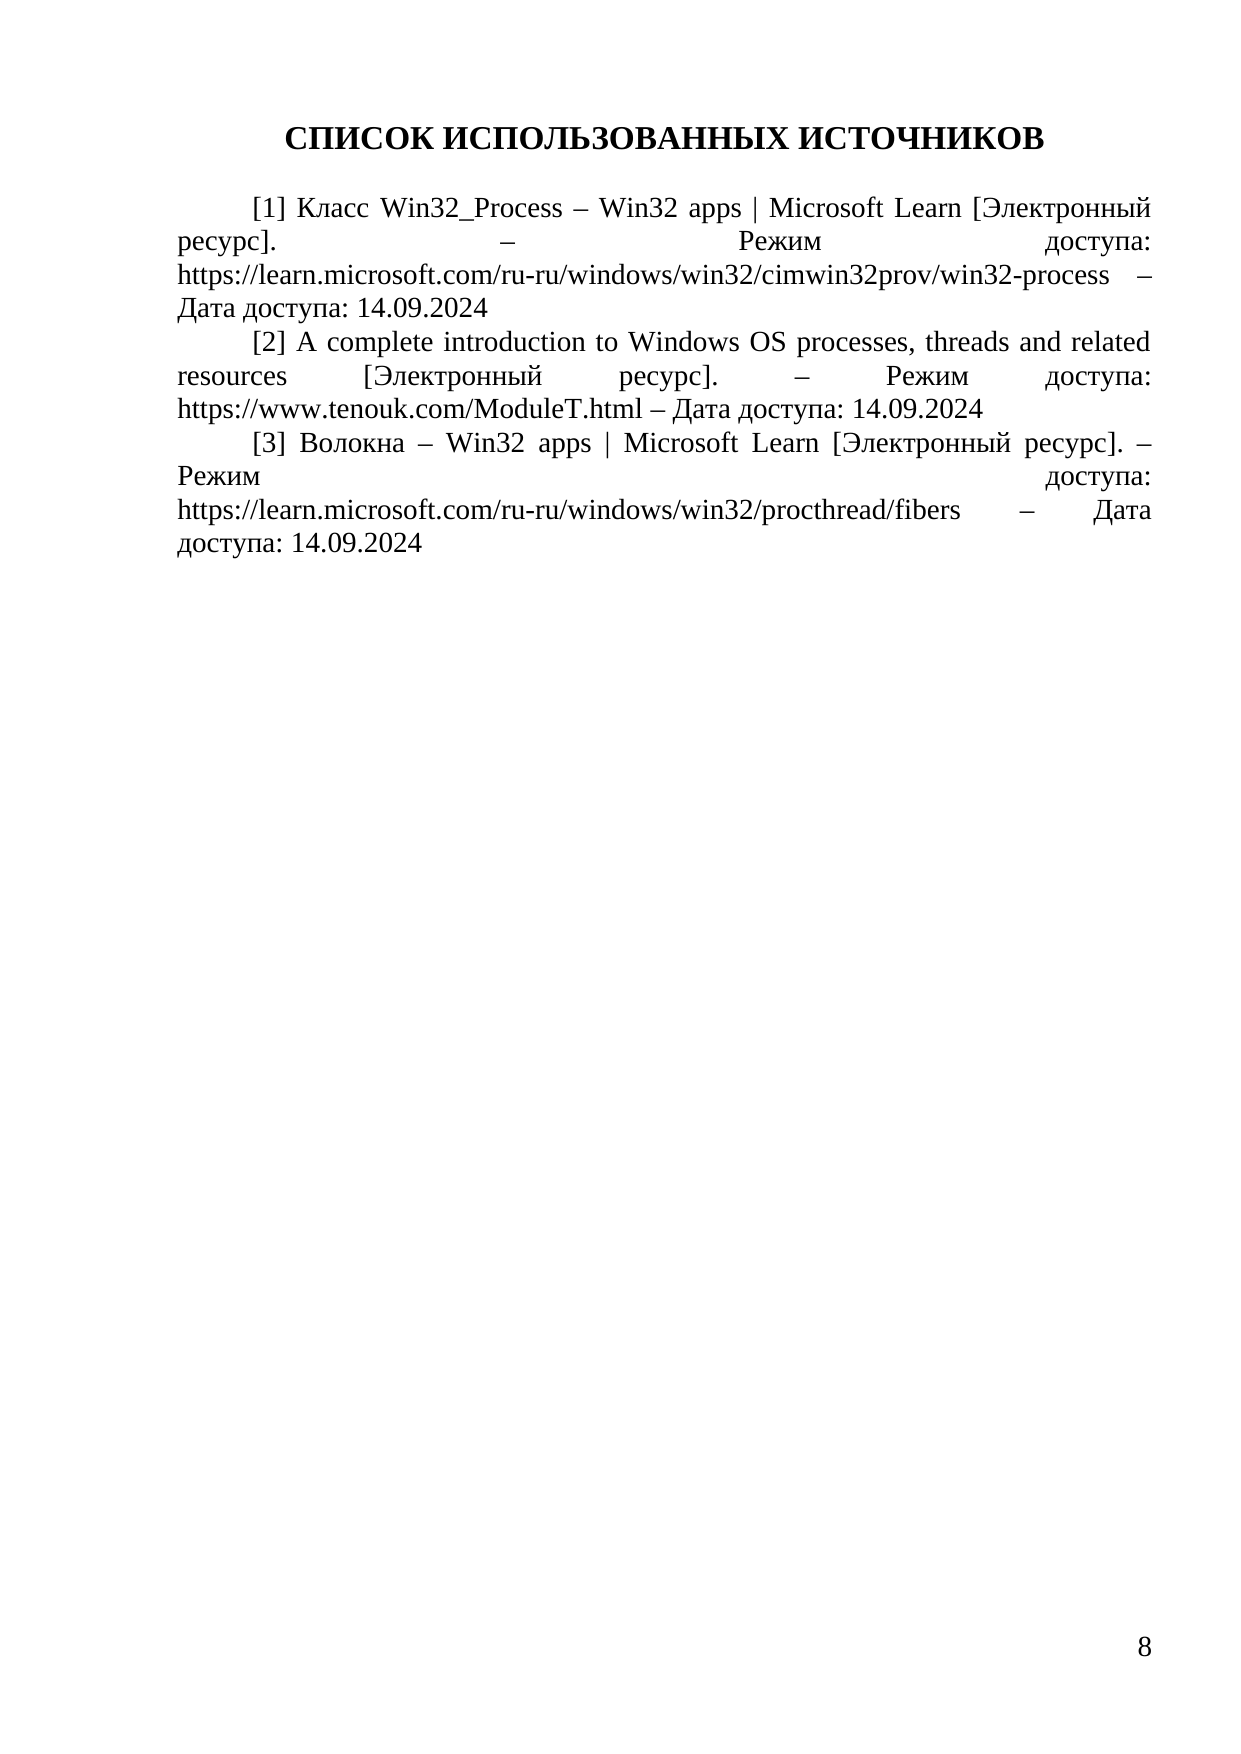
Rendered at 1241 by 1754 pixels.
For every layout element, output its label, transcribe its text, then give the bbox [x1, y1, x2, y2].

subtitle СПИСОК ИСПОЛЬЗОВАННЫХ ИСТОЧНИКОВ [177, 118, 1152, 156]
text [1] Класс Win32_Process – Win32 apps | Microsoft Learn [Электронный ресурс]. – Режим доступа: https://learn.microsoft.com/ru-ru/windows/win32/cimwin32prov/win32-process – Дата доступа: 14.09.2024 [177, 190, 1152, 324]
text [3] Волокна – Win32 apps | Microsoft Learn [Электронный ресурс]. – Режим доступа: https://learn.microsoft.com/ru-ru/windows/win32/procthread/fibers – Дата доступа: 14.09.2024 [177, 425, 1152, 559]
text [2] A complete introduction to Windows OS processes, threads and related resources [Электронный ресурс]. – Режим доступа: https://www.tenouk.com/ModuleT.html – Дата доступа: 14.09.2024 [177, 324, 1152, 425]
